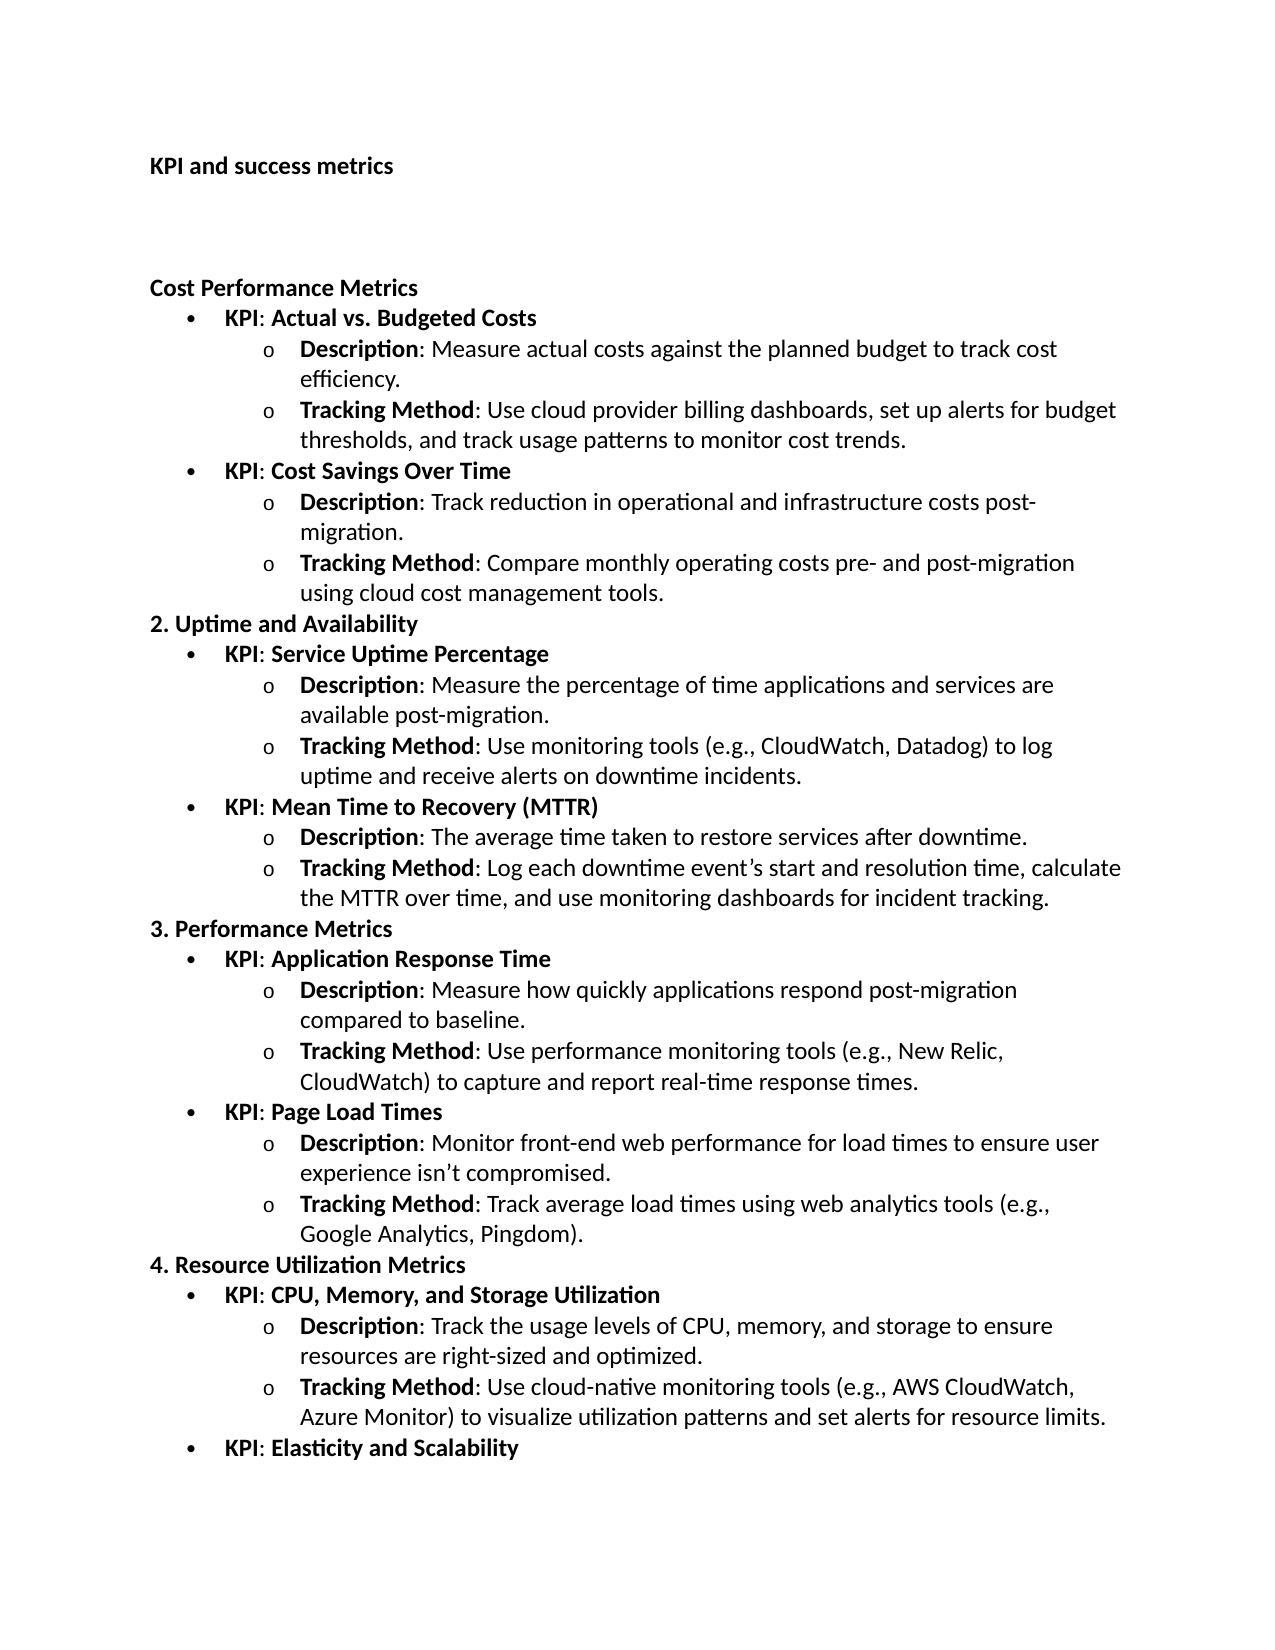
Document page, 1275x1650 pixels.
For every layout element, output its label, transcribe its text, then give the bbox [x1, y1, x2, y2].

list Tracking Method: Use monitoring tools (e.g., CloudWatch, Datadog) to log uptime and receive alerts on downtime incidents. [262, 730, 1125, 791]
list Tracking Method: Use performance monitoring tools (e.g., New Relic, CloudWatch) to capture and report real-time response times. [262, 1035, 1125, 1096]
text 4. Resource Utilization Metrics [150, 1249, 1125, 1279]
list Description: Track reduction in operational and infrastructure costs post-migration. [262, 486, 1125, 547]
list KPI: Page Load Times [187, 1096, 1125, 1127]
text Cost Performance Metrics [150, 272, 1125, 303]
list KPI: Mean Time to Recovery (MTTR) [187, 791, 1125, 821]
list Description: The average time taken to restore services after downtime. [262, 821, 1125, 852]
list Tracking Method: Compare monthly operating costs pre- and post-migration using cloud cost management tools. [262, 547, 1125, 608]
text KPI and success metrics [150, 150, 1125, 181]
list KPI: CPU, Memory, and Storage Utilization [187, 1279, 1125, 1310]
text 3. Performance Metrics [150, 913, 1125, 943]
list Tracking Method: Use cloud-native monitoring tools (e.g., AWS CloudWatch, Azure Monitor) to visualize utilization patterns and set alerts for resource limits. [262, 1371, 1125, 1432]
list KPI: Cost Savings Over Time [187, 455, 1125, 486]
list KPI: Application Response Time [187, 943, 1125, 974]
list KPI: Elasticity and Scalability [187, 1432, 1125, 1462]
list KPI: Service Uptime Percentage [187, 638, 1125, 669]
list Description: Monitor front-end web performance for load times to ensure user experience isn’t compromised. [262, 1127, 1125, 1188]
list Description: Measure how quickly applications respond post-migration compared to baseline. [262, 974, 1125, 1035]
text 2. Uptime and Availability [150, 608, 1125, 638]
list Description: Measure actual costs against the planned budget to track cost efficiency. [262, 333, 1125, 394]
list Description: Measure the percentage of time applications and services are available post-migration. [262, 669, 1125, 730]
list KPI: Actual vs. Budgeted Costs [187, 303, 1125, 333]
list Tracking Method: Use cloud provider billing dashboards, set up alerts for budget thresholds, and track usage patterns to monitor cost trends. [262, 394, 1125, 455]
list Tracking Method: Log each downtime event’s start and resolution time, calculate the MTTR over time, and use monitoring dashboards for incident tracking. [262, 852, 1125, 913]
list Description: Track the usage levels of CPU, memory, and storage to ensure resources are right-sized and optimized. [262, 1310, 1125, 1371]
list Tracking Method: Track average load times using web analytics tools (e.g., Google Analytics, Pingdom). [262, 1188, 1125, 1249]
